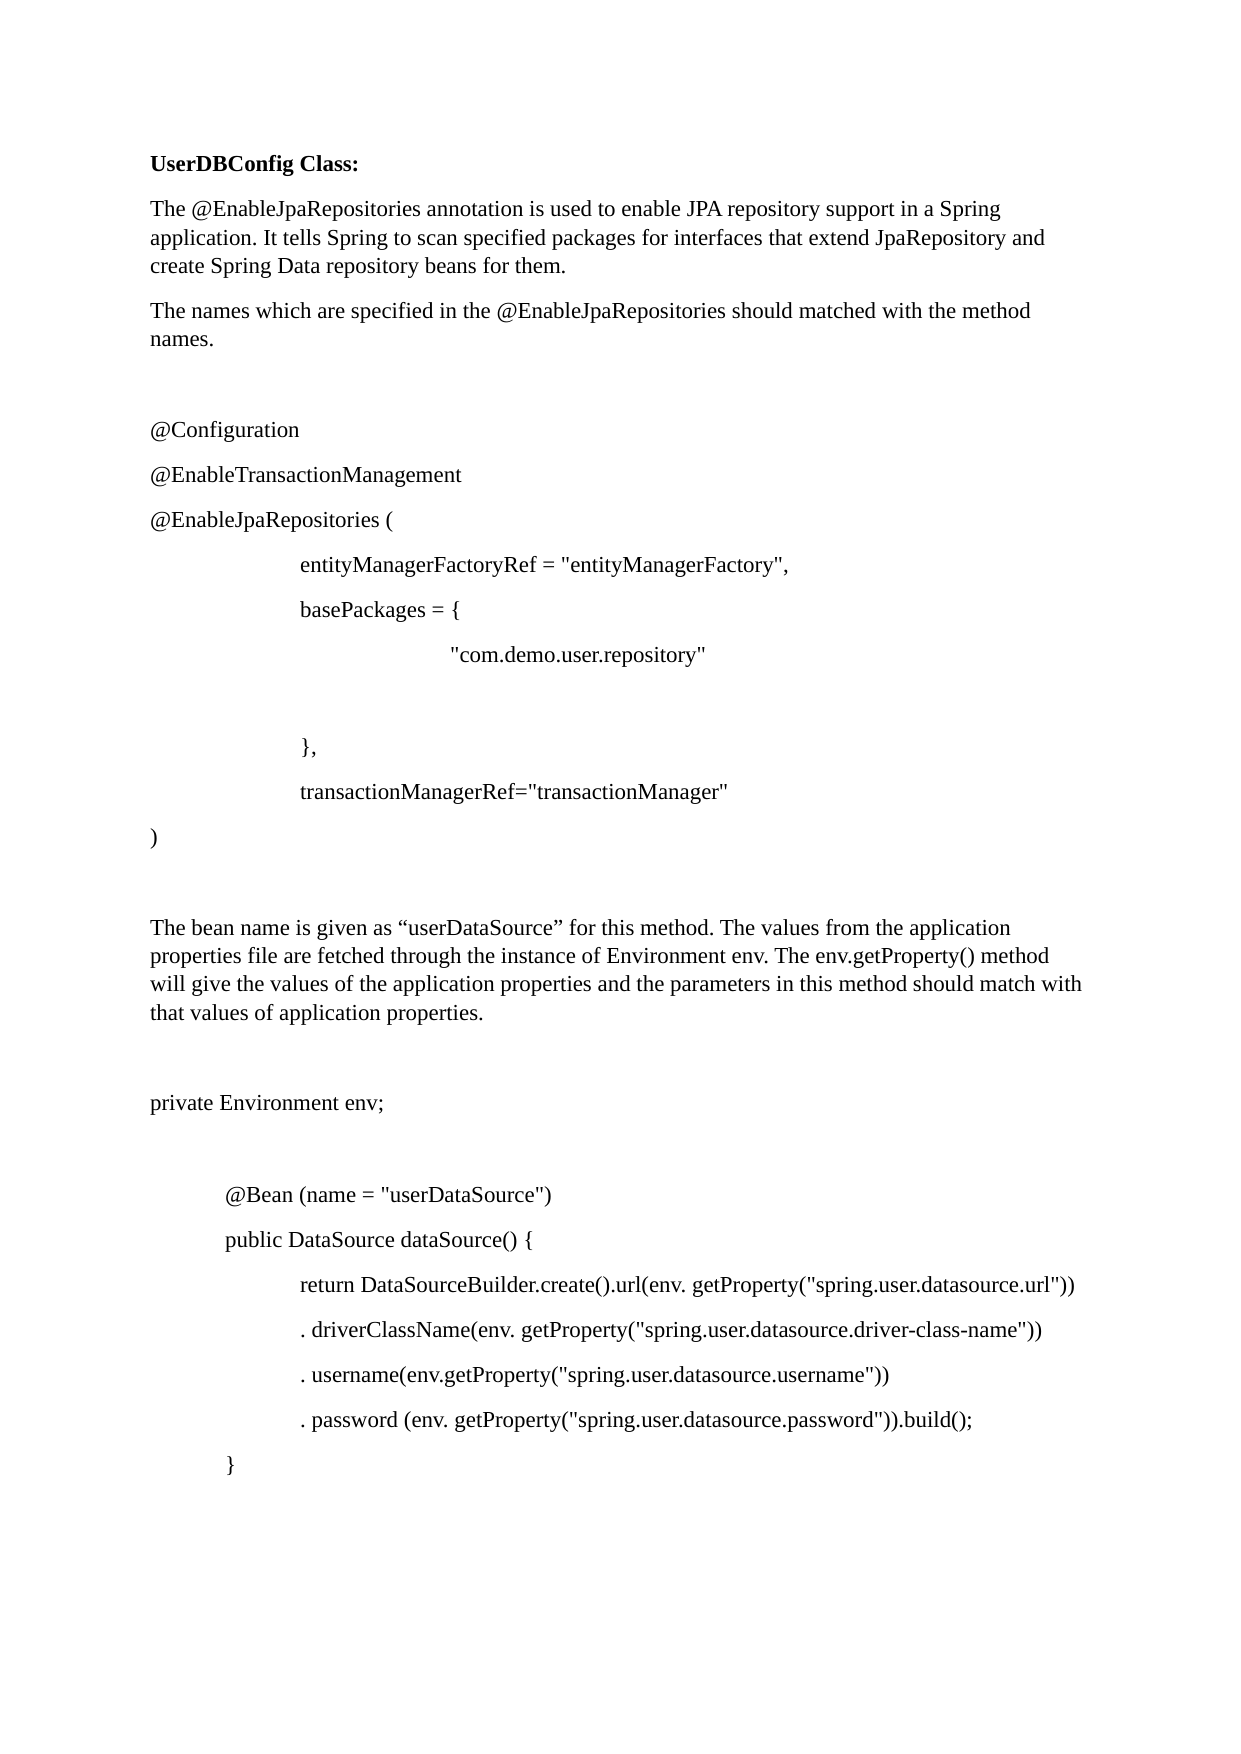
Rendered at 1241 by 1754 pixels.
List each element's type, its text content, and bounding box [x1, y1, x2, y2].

text return DataSourceBuilder.create().url(env. getProperty("spring.user.datasource.url")) [150, 1271, 1090, 1297]
text } [150, 1452, 1090, 1478]
text private Environment env; [150, 1089, 1090, 1115]
text . username(env.getProperty("spring.user.datasource.username")) [150, 1361, 1090, 1388]
text @EnableTransactionManagement [150, 461, 1090, 487]
text @EnableJpaRepositories ( [150, 506, 1090, 532]
text "com.demo.user.repository" [150, 641, 1090, 668]
text . password (env. getProperty("spring.user.datasource.password")).build(); [150, 1406, 1090, 1433]
text basePackages = { [150, 596, 1090, 622]
text @Configuration [150, 416, 1090, 442]
text @Bean (name = "userDataSource") [150, 1181, 1090, 1207]
text entityManagerFactoryRef = "entityManagerFactory", [150, 551, 1090, 577]
text transactionManagerRef="transactionManager" [150, 778, 1090, 804]
text public DataSource dataSource() { [150, 1226, 1090, 1252]
text UserDBConfig Class: [150, 150, 1090, 176]
text . driverClassName(env. getProperty("spring.user.datasource.driver-class-name")) [150, 1316, 1090, 1343]
text ) [150, 823, 1090, 850]
text The @EnableJpaRepositories annotation is used to enable JPA repository support in a Spring application. It tells Spring to scan specified packages for interfaces that extend JpaRepository and create Spring Data repository beans for them. [150, 195, 1090, 278]
text The names which are specified in the @EnableJpaRepositories should matched with the method names. [150, 297, 1090, 352]
text The bean name is given as “userDataSource” for this method. The values from the application properties file are fetched through the instance of Environment env. The env.getProperty() method will give the values of the application properties and the parameters in this method should match with that values of application properties. [150, 913, 1090, 1025]
text }, [150, 733, 1090, 759]
